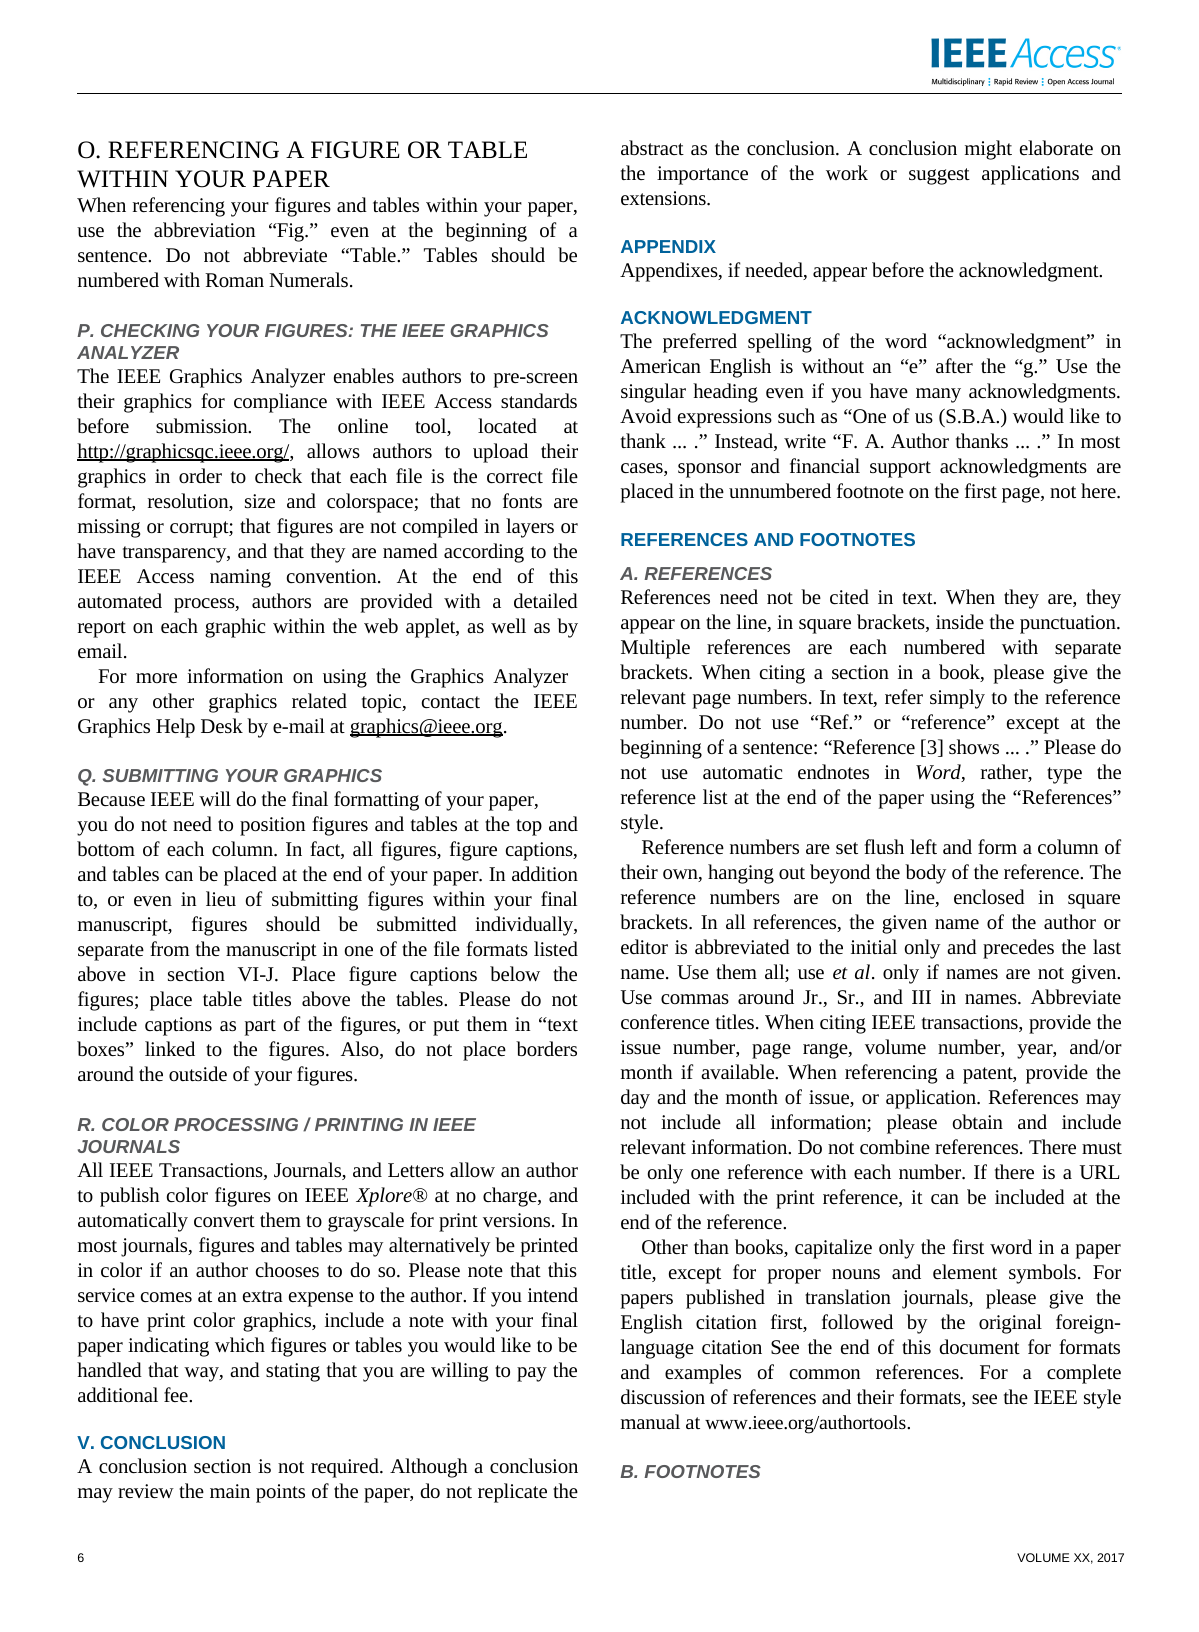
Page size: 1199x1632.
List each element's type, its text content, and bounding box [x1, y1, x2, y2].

list COLOR PROCESSING / PRINTING IN IEEE JOURNALS [77, 1114, 578, 1157]
text The IEEE Graphics Analyzer enables authors to pre-screen their graphics for compliance with IEEE Access standards before submission. The online tool, located at http://graphicsqc.ieee.org/, allows authors to upload their graphics in order to check that each file is the correct file format, resolution, size and colorspace; that no fonts are missing or corrupt; that figures are not compiled in layers or have transparency, and that they are named according to the IEEE Access naming convention. At the end of this automated process, authors are provided with a detailed report on each graphic within the web applet, as well as by email. [77, 363, 578, 663]
text REFERENCES AND FOOTNOTES [620, 528, 1122, 550]
text References need not be cited in text. When they are, they appear on the line, in square brackets, inside the punctuation. Multiple references are each numbered with separate brackets. When citing a section in a book, please give the relevant page numbers. In text, refer simply to the reference number. Do not use “Ref.” or “reference” except at the beginning of a sentence: “Reference [3] shows ... .” Please do not use automatic endnotes in Word, rather, type the reference list at the end of the paper using the “References” style. [620, 584, 1122, 834]
list FOOTNOTES [620, 1461, 1122, 1483]
text When referencing your figures and tables within your paper, use the abbreviation “Fig.” even at the beginning of a sentence. Do not abbreviate “Table.” Tables should be numbered with Roman Numerals. [77, 193, 578, 293]
text ACKNOWLEDGMENT [620, 307, 1122, 328]
list REFERENCES [620, 563, 1122, 584]
list REFERENCING A FIGURE OR TABLE WITHIN YOUR PAPER [77, 135, 578, 193]
text The preferred spelling of the word “acknowledgment” in American English is without an “e” after the “g.” Use the singular heading even if you have many acknowledgments. Avoid expressions such as “One of us (S.B.A.) would like to thank ... .” Instead, write “F. A. Author thanks ... .” In most cases, sponsor and financial support acknowledgments are placed in the unnumbered footnote on the first page, not here. [620, 328, 1122, 503]
text you do not need to position figures and tables at the top and bottom of each column. In fact, all figures, figure captions, and tables can be placed at the end of your paper. In addition to, or even in lieu of submitting figures within your final manuscript, figures should be submitted individually, separate from the manuscript in one of the file formats listed above in section VI-J. Place figure captions below the figures; place table titles above the tables. Please do not include captions as part of the figures, or put them in “text boxes” linked to the figures. Also, do not place borders around the outside of your figures. [77, 812, 578, 1087]
picture [930, 37, 1122, 87]
list SUBMITTING YOUR GRAPHICS [77, 765, 578, 787]
text APPENDIX [620, 235, 1122, 257]
text A conclusion section is not required. Although a conclusion may review the main points of the paper, do not replicate the abstract as the conclusion. A conclusion might elaborate on the importance of the work or suggest applications and extensions. [77, 1453, 578, 1503]
text Because IEEE will do the final formatting of your paper, [77, 787, 578, 812]
text A conclusion section is not required. Although a conclusion may review the main points of the paper, do not replicate the abstract as the conclusion. A conclusion might elaborate on the importance of the work or suggest applications and extensions. [620, 135, 1122, 210]
text Appendixes, if needed, appear before the acknowledgment. [620, 257, 1122, 282]
text Other than books, capitalize only the first word in a paper title, except for proper nouns and element symbols. For papers published in translation journals, please give the English citation first, followed by the original foreign-language citation See the end of this document for formats and examples of common references. For a complete discussion of references and their formats, see the IEEE style manual at www.ieee.org/authortools. [620, 1234, 1122, 1434]
list CHECKING YOUR FIGURES: THE IEEE GRAPHICS ANALYZER [77, 320, 578, 363]
text Reference numbers are set flush left and form a column of their own, hanging out beyond the body of the reference. The reference numbers are on the line, enclosed in square brackets. In all references, the given name of the author or editor is abbreviated to the initial only and precedes the last name. Use them all; use et al. only if names are not given. Use commas around Jr., Sr., and III in names. Abbreviate conference titles. When citing IEEE transactions, provide the issue number, page range, volume number, year, and/or month if available. When referencing a patent, provide the day and the month of issue, or application. References may not include all information; please obtain and include relevant information. Do not combine references. There must be only one reference with each number. If there is a URL included with the print reference, it can be included at the end of the reference. [620, 834, 1122, 1234]
text For more information on using the Graphics Analyzer or any other graphics related topic, contact the IEEE Graphics Help Desk by e-mail at graphics@ieee.org. [77, 663, 578, 738]
list CONCLUSION [77, 1432, 578, 1453]
text All IEEE Transactions, Journals, and Letters allow an author to publish color figures on IEEE Xplore® at no charge, and automatically convert them to grayscale for print versions. In most journals, figures and tables may alternatively be printed in color if an author chooses to do so. Please note that this service comes at an extra expense to the author. If you intend to have print color graphics, include a note with your final paper indicating which figures or tables you would like to be handled that way, and stating that you are willing to pay the additional fee. [77, 1157, 578, 1407]
